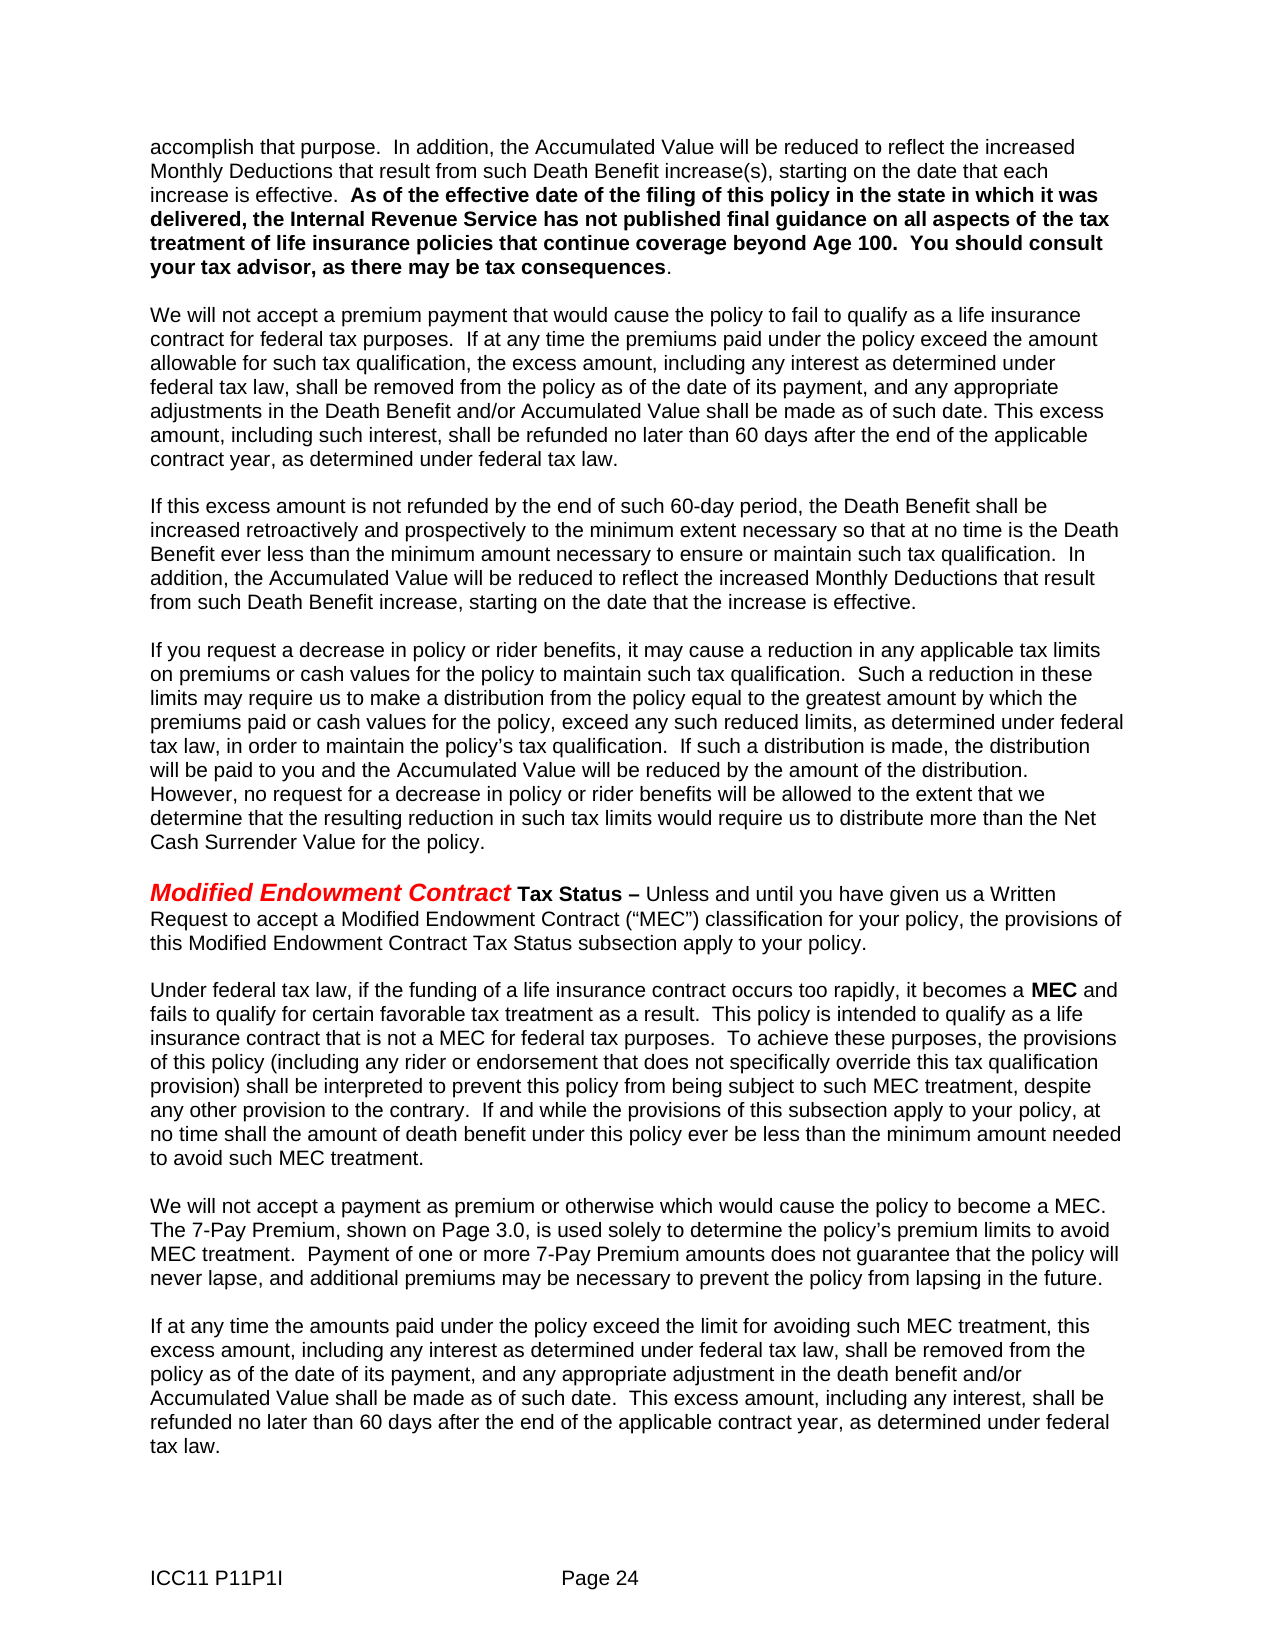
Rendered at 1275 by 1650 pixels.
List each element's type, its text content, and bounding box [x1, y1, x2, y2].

text Modified Endowment Contract Tax Status – Unless and until you have given us a Written Request to accept a Modified Endowment Contract (“MEC”) classification for your policy, the provisions of this Modified Endowment Contract Tax Status subsection apply to your policy. [150, 878, 1125, 954]
text We will not accept a premium payment that would cause the policy to fail to qualify as a life insurance contract for federal tax purposes. If at any time the premiums paid under the policy exceed the amount allowable for such tax qualification, the excess amount, including any interest as determined under federal tax law, shall be removed from the policy as of the date of its payment, and any appropriate adjustments in the Death Benefit and/or Accumulated Value shall be made as of such date. This excess amount, including such interest, shall be refunded no later than 60 days after the end of the applicable contract year, as determined under federal tax law. [150, 303, 1125, 470]
text If at any time the amounts paid under the policy exceed the limit for avoiding such MEC treatment, this excess amount, including any interest as determined under federal tax law, shall be removed from the policy as of the date of its payment, and any appropriate adjustment in the death benefit and/or Accumulated Value shall be made as of such date. This excess amount, including any interest, shall be refunded no later than 60 days after the end of the applicable contract year, as determined under federal tax law. [150, 1314, 1125, 1457]
text Under federal tax law, if the funding of a life insurance contract occurs too rapidly, it becomes a MEC and fails to qualify for certain favorable tax treatment as a result. This policy is intended to qualify as a life insurance contract that is not a MEC for federal tax purposes. To achieve these purposes, the provisions of this policy (including any rider or endorsement that does not specifically override this tax qualification provision) shall be interpreted to prevent this policy from being subject to such MEC treatment, despite any other provision to the contrary. If and while the provisions of this subsection apply to your policy, at no time shall the amount of death benefit under this policy ever be less than the minimum amount needed to avoid such MEC treatment. [150, 978, 1125, 1170]
text If this excess amount is not refunded by the end of such 60-day period, the Death Benefit shall be increased retroactively and prospectively to the minimum extent necessary so that at no time is the Death Benefit ever less than the minimum amount necessary to ensure or maintain such tax qualification. In addition, the Accumulated Value will be reduced to reflect the increased Monthly Deductions that result from such Death Benefit increase, starting on the date that the increase is effective. [150, 494, 1125, 614]
text We will not accept a payment as premium or otherwise which would cause the policy to become a MEC. The 7-Pay Premium, shown on Page 3.0, is used solely to determine the policy’s premium limits to avoid MEC treatment. Payment of one or more 7-Pay Premium amounts does not guarantee that the policy will never lapse, and additional premiums may be necessary to prevent the policy from lapsing in the future. [150, 1194, 1125, 1290]
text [150, 135, 1125, 279]
text If you request a decrease in policy or rider benefits, it may cause a reduction in any applicable tax limits on premiums or cash values for the policy to maintain such tax qualification. Such a reduction in these limits may require us to make a distribution from the policy equal to the greatest amount by which the premiums paid or cash values for the policy, exceed any such reduced limits, as determined under federal tax law, in order to maintain the policy’s tax qualification. If such a distribution is made, the distribution will be paid to you and the Accumulated Value will be reduced by the amount of the distribution. However, no request for a decrease in policy or rider benefits will be allowed to the extent that we determine that the resulting reduction in such tax limits would require us to distribute more than the Net Cash Surrender Value for the policy. [150, 638, 1125, 854]
